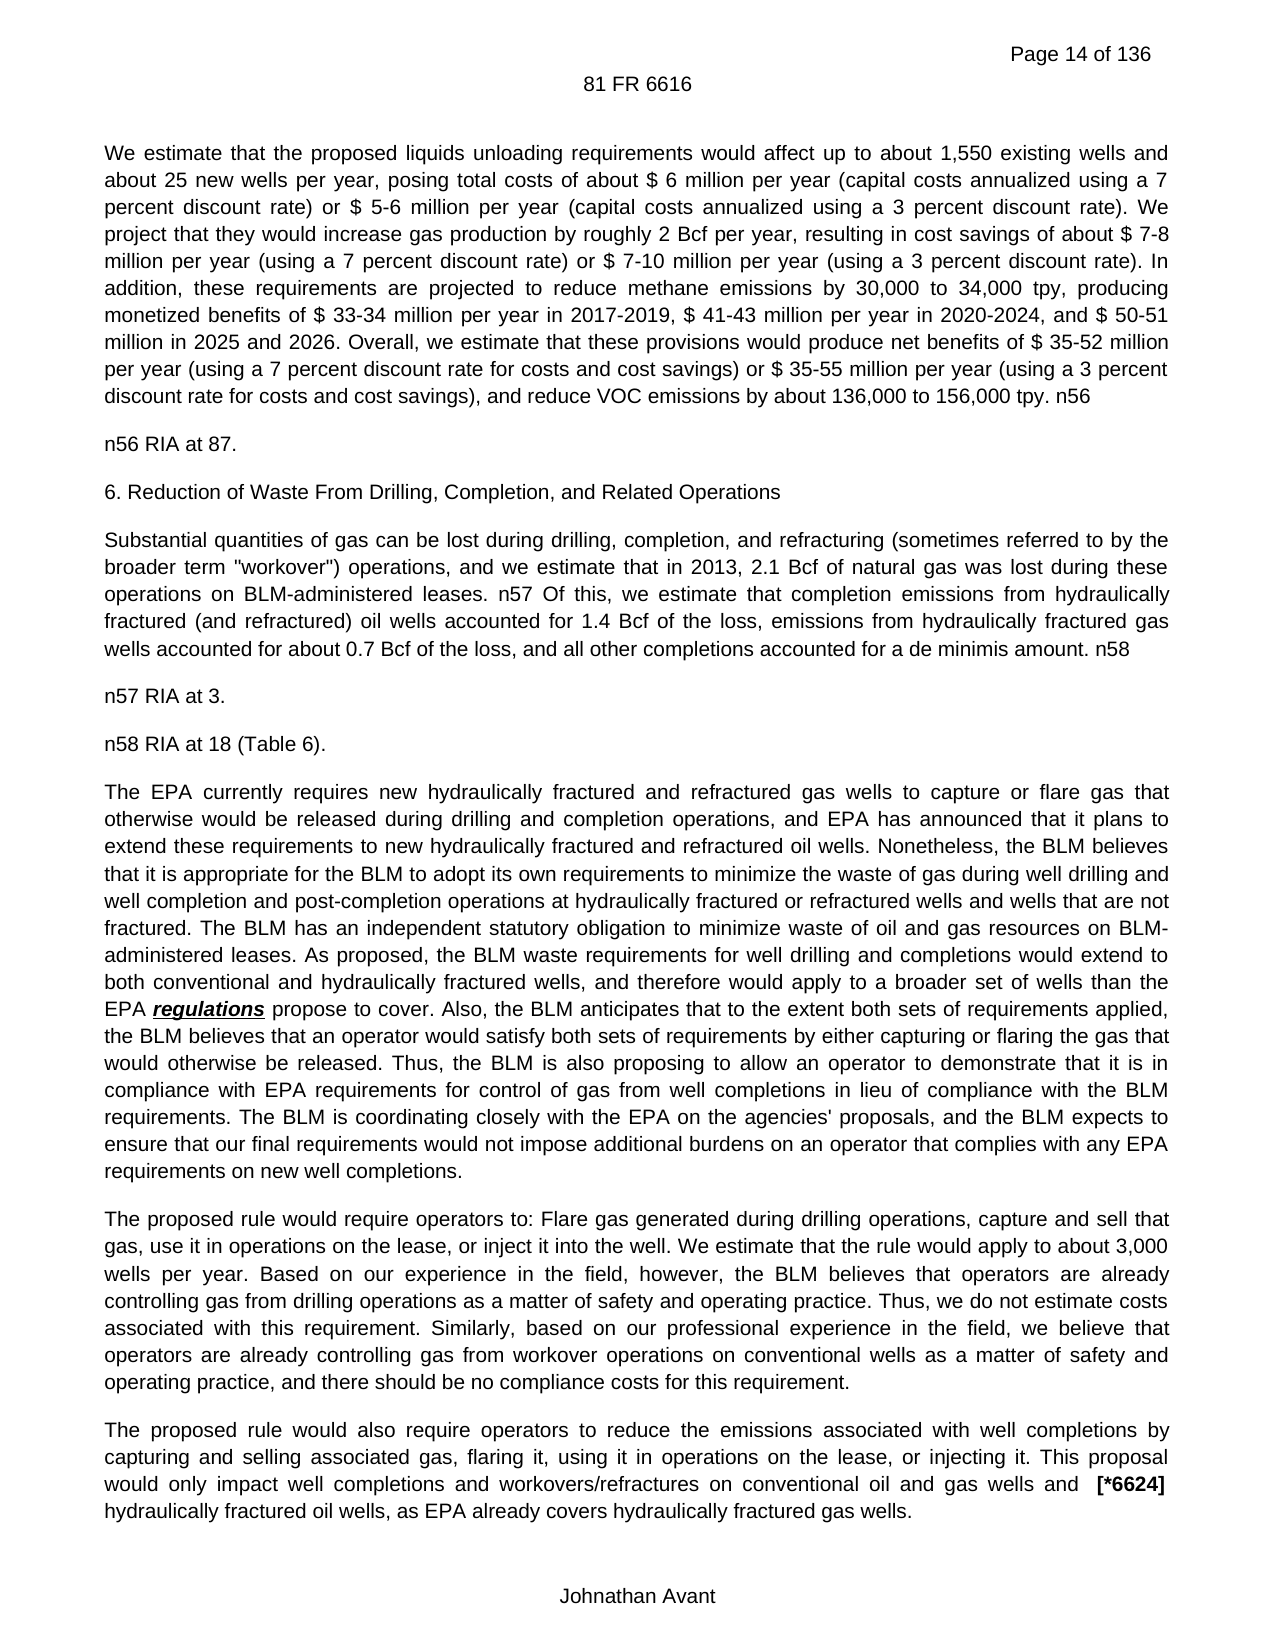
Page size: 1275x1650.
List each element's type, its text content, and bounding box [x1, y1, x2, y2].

text The EPA currently requires new hydraulically fractured and refractured gas wells to capture or flare gas that otherwise would be released during drilling and completion operations, and EPA has announced that it plans to extend these requirements to new hydraulically fractured and refractured oil wells. Nonetheless, the BLM believes that it is appropriate for the BLM to adopt its own requirements to minimize the waste of gas during well drilling and well completion and post-completion operations at hydraulically fractured or refractured wells and wells that are not fractured. The BLM has an independent statutory obligation to minimize waste of oil and gas resources on BLM-administered leases. As proposed, the BLM waste requirements for well drilling and completions would extend to both conventional and hydraulically fractured wells, and therefore would apply to a broader set of wells than the EPA regulations propose to cover. Also, the BLM anticipates that to the extent both sets of requirements applied, the BLM believes that an operator would satisfy both sets of requirements by either capturing or flaring the gas that would otherwise be released. Thus, the BLM is also proposing to allow an operator to demonstrate that it is in compliance with EPA requirements for control of gas from well completions in lieu of compliance with the BLM requirements. The BLM is coordinating closely with the EPA on the agencies' proposals, and the BLM expects to ensure that our final requirements would not impose additional burdens on an operator that complies with any EPA requirements on new well completions. [104, 777, 1171, 1183]
text The proposed rule would also require operators to reduce the emissions associated with well completions by capturing and selling associated gas, flaring it, using it in operations on the lease, or injecting it. This proposal would only impact well completions and workovers/refractures on conventional oil and gas wells and [*6624] hydraulically fractured oil wells, as EPA already covers hydraulically fractured gas wells. [104, 1414, 1171, 1523]
text n57 RIA at 3. [104, 681, 1171, 708]
text We estimate that the proposed liquids unloading requirements would affect up to about 1,550 existing wells and about 25 new wells per year, posing total costs of about $ 6 million per year (capital costs annualized using a 7 percent discount rate) or $ 5-6 million per year (capital costs annualized using a 3 percent discount rate). We project that they would increase gas production by roughly 2 Bcf per year, resulting in cost savings of about $ 7-8 million per year (using a 7 percent discount rate) or $ 7-10 million per year (using a 3 percent discount rate). In addition, these requirements are projected to reduce methane emissions by 30,000 to 34,000 tpy, producing monetized benefits of $ 33-34 million per year in 2017-2019, $ 41-43 million per year in 2020-2024, and $ 50-51 million in 2025 and 2026. Overall, we estimate that these provisions would produce net benefits of $ 35-52 million per year (using a 7 percent discount rate for costs and cost savings) or $ 35-55 million per year (using a 3 percent discount rate for costs and cost savings), and reduce VOC emissions by about 136,000 to 156,000 tpy. n56 [104, 137, 1171, 408]
text The proposed rule would require operators to: Flare gas generated during drilling operations, capture and sell that gas, use it in operations on the lease, or inject it into the well. We estimate that the rule would apply to about 3,000 wells per year. Based on our experience in the field, however, the BLM believes that operators are already controlling gas from drilling operations as a matter of safety and operating practice. Thus, we do not estimate costs associated with this requirement. Similarly, based on our professional experience in the field, we believe that operators are already controlling gas from workover operations on conventional wells as a matter of safety and operating practice, and there should be no compliance costs for this requirement. [104, 1204, 1171, 1394]
text n56 RIA at 87. [104, 429, 1171, 456]
text n58 RIA at 18 (Table 6). [104, 729, 1171, 756]
text 6. Reduction of Waste From Drilling, Completion, and Related Operations [104, 477, 1171, 504]
text Substantial quantities of gas can be lost during drilling, completion, and refracturing (sometimes referred to by the broader term "workover") operations, and we estimate that in 2013, 2.1 Bcf of natural gas was lost during these operations on BLM-administered leases. n57 Of this, we estimate that completion emissions from hydraulically fractured (and refractured) oil wells accounted for 1.4 Bcf of the loss, emissions from hydraulically fractured gas wells accounted for about 0.7 Bcf of the loss, and all other completions accounted for a de minimis amount. n58 [104, 525, 1171, 660]
